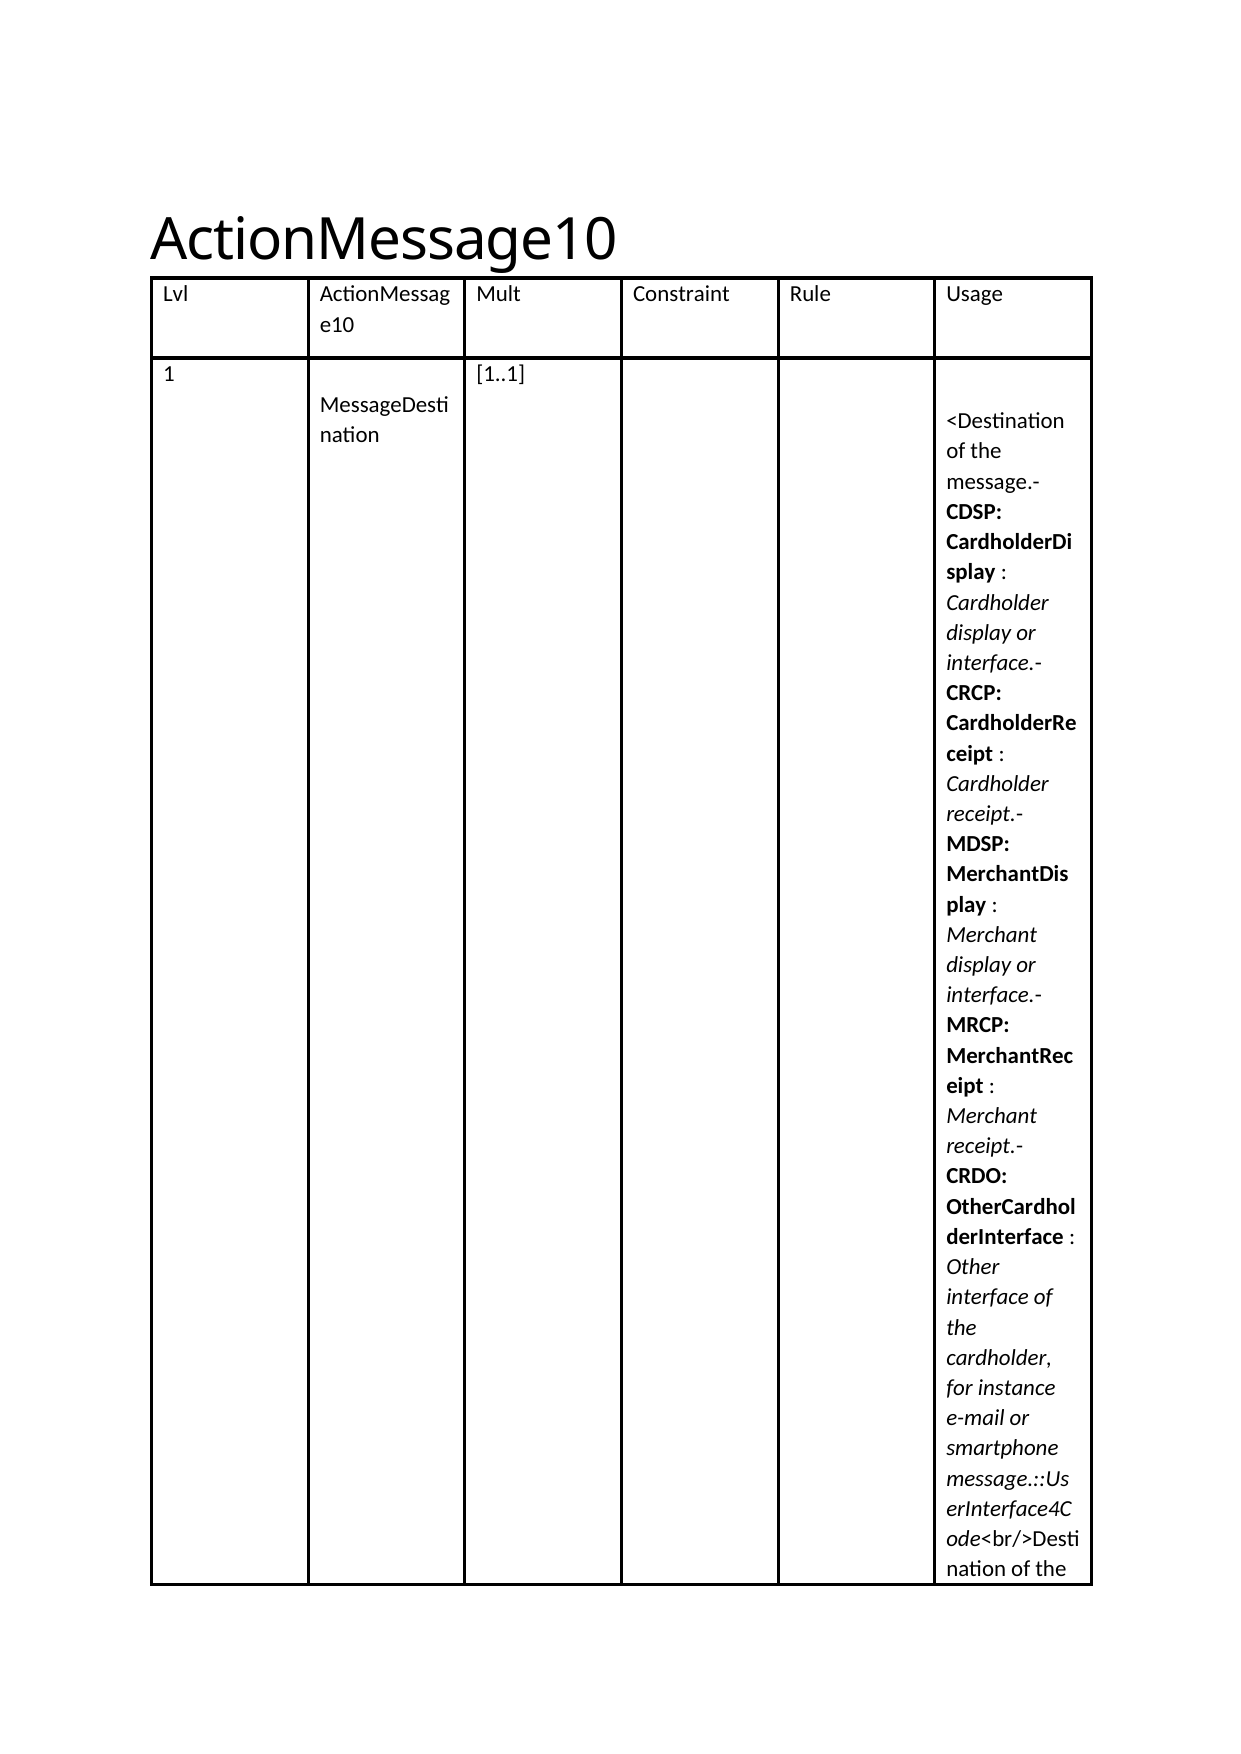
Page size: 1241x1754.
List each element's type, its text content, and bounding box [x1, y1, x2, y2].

table_cell [780, 360, 933, 1582]
table_header Mult [466, 280, 620, 356]
table_header Lvl [153, 280, 307, 356]
table_cell MessageDestination [310, 360, 463, 1582]
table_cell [936, 360, 1090, 1582]
table_header Rule [780, 280, 933, 356]
table_header Constraint [623, 280, 777, 356]
table_cell [623, 360, 777, 1582]
table_header Usage [936, 280, 1090, 356]
table_cell 1 [153, 360, 307, 1582]
table_header ActionMessage10 [310, 280, 463, 356]
table_cell [1..1] [466, 360, 620, 1582]
title ActionMessage10 [150, 197, 1090, 276]
